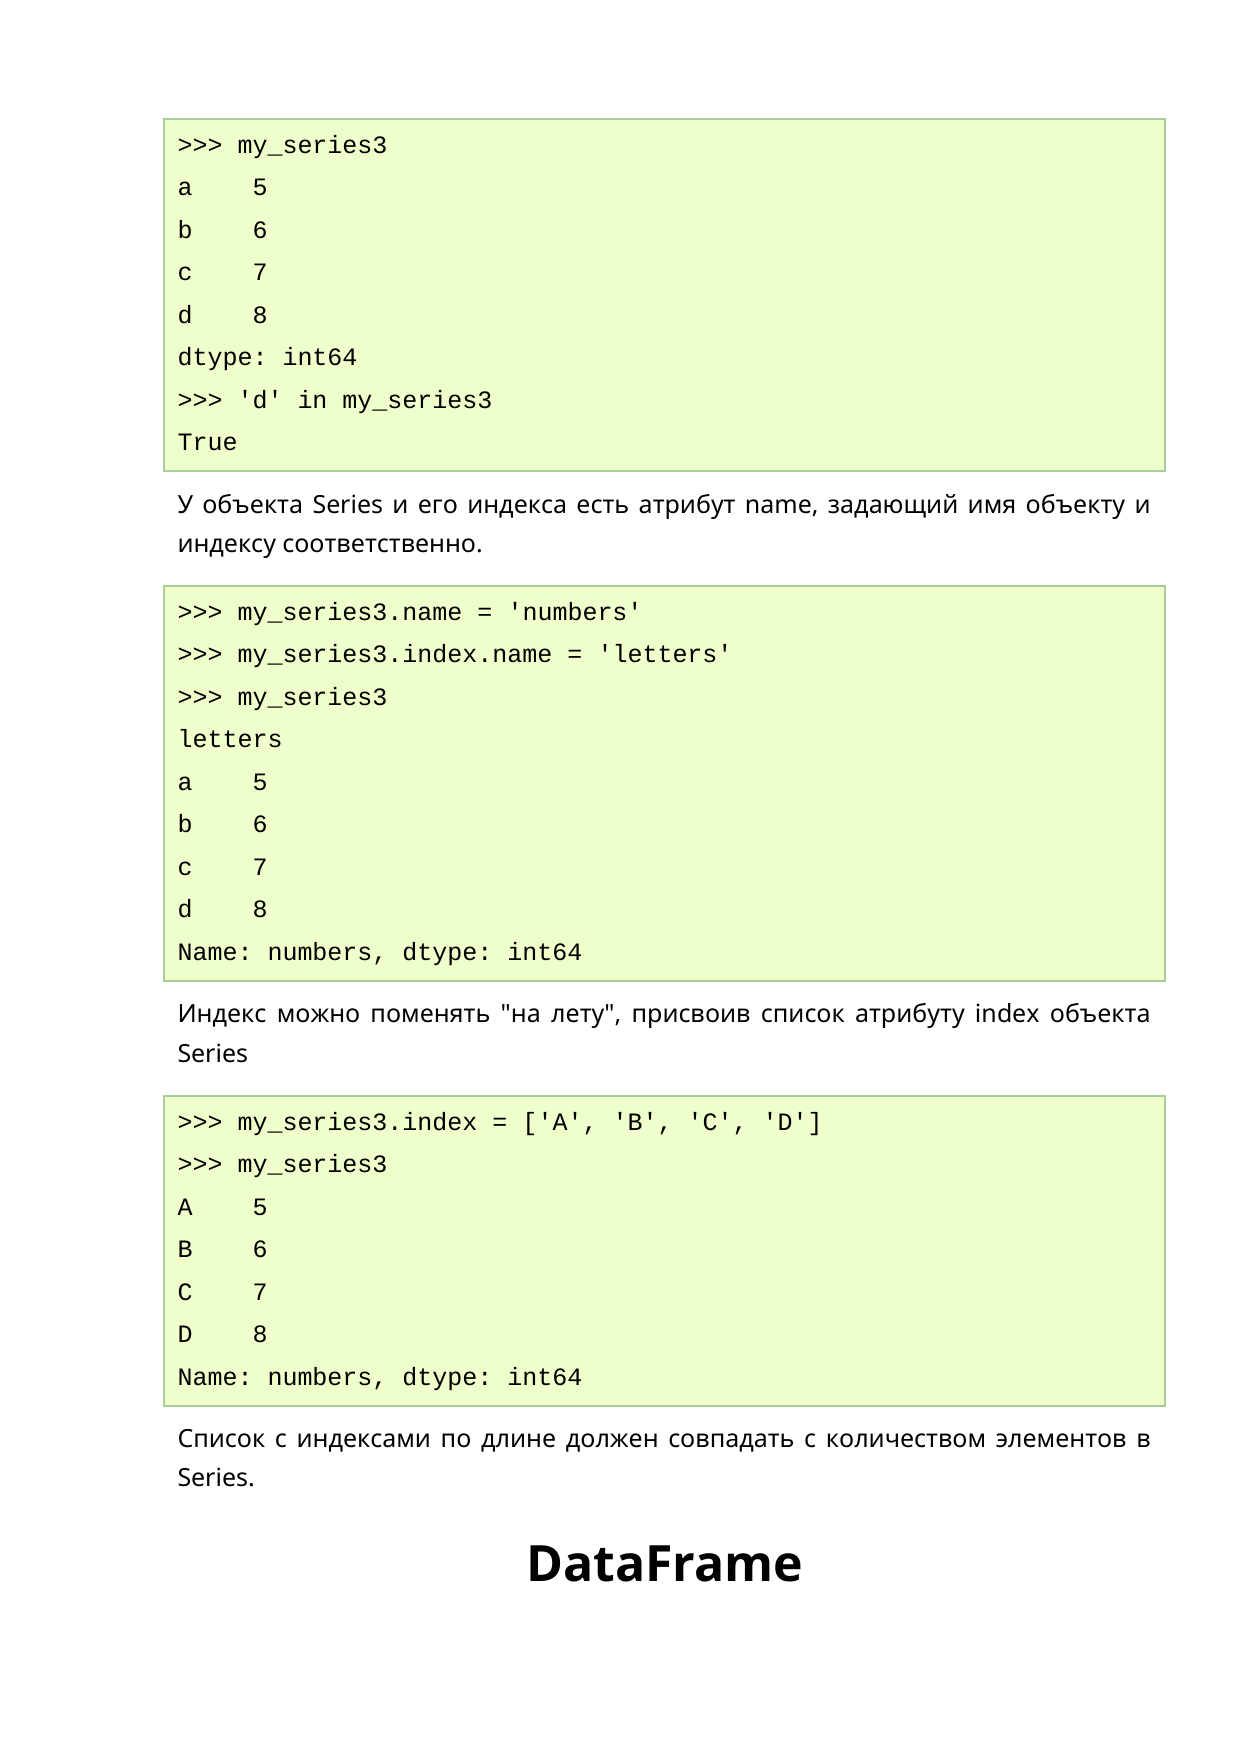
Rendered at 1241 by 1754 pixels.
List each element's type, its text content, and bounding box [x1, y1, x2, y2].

text >>> my_series3 [165, 1138, 1164, 1180]
text >>> my_series3.name = 'numbers' [165, 587, 1164, 628]
text letters [165, 713, 1164, 755]
text b 6 [165, 203, 1164, 246]
text Индекс можно поменять "на лету", присвоив список атрибуту index объекта Series [177, 996, 1152, 1069]
text True [165, 416, 1164, 470]
text Name: numbers, dtype: int64 [165, 1350, 1164, 1405]
text a 5 [165, 755, 1164, 798]
text d 8 [165, 883, 1164, 925]
text A 5 [165, 1180, 1164, 1223]
text >>> my_series3 [165, 120, 1164, 161]
text >>> 'd' in my_series3 [165, 373, 1164, 416]
text a 5 [165, 161, 1164, 203]
subtitle DataFrame [177, 1528, 1152, 1596]
text D 8 [165, 1308, 1164, 1350]
text dtype: int64 [165, 331, 1164, 373]
text b 6 [165, 798, 1164, 840]
text Name: numbers, dtype: int64 [165, 925, 1164, 980]
text >>> my_series3 [165, 670, 1164, 713]
text >>> my_series3.index = ['A', 'B', 'C', 'D'] [165, 1097, 1164, 1138]
text У объекта Series и его индекса есть атрибут name, задающий имя объекту и индексу соответственно. [177, 486, 1152, 559]
text d 8 [165, 288, 1164, 331]
text c 7 [165, 840, 1164, 883]
text C 7 [165, 1265, 1164, 1308]
text Список с индексами по длине должен совпадать с количеством элементов в Series. [177, 1421, 1152, 1494]
text >>> my_series3.index.name = 'letters' [165, 628, 1164, 670]
text c 7 [165, 246, 1164, 288]
text B 6 [165, 1223, 1164, 1265]
